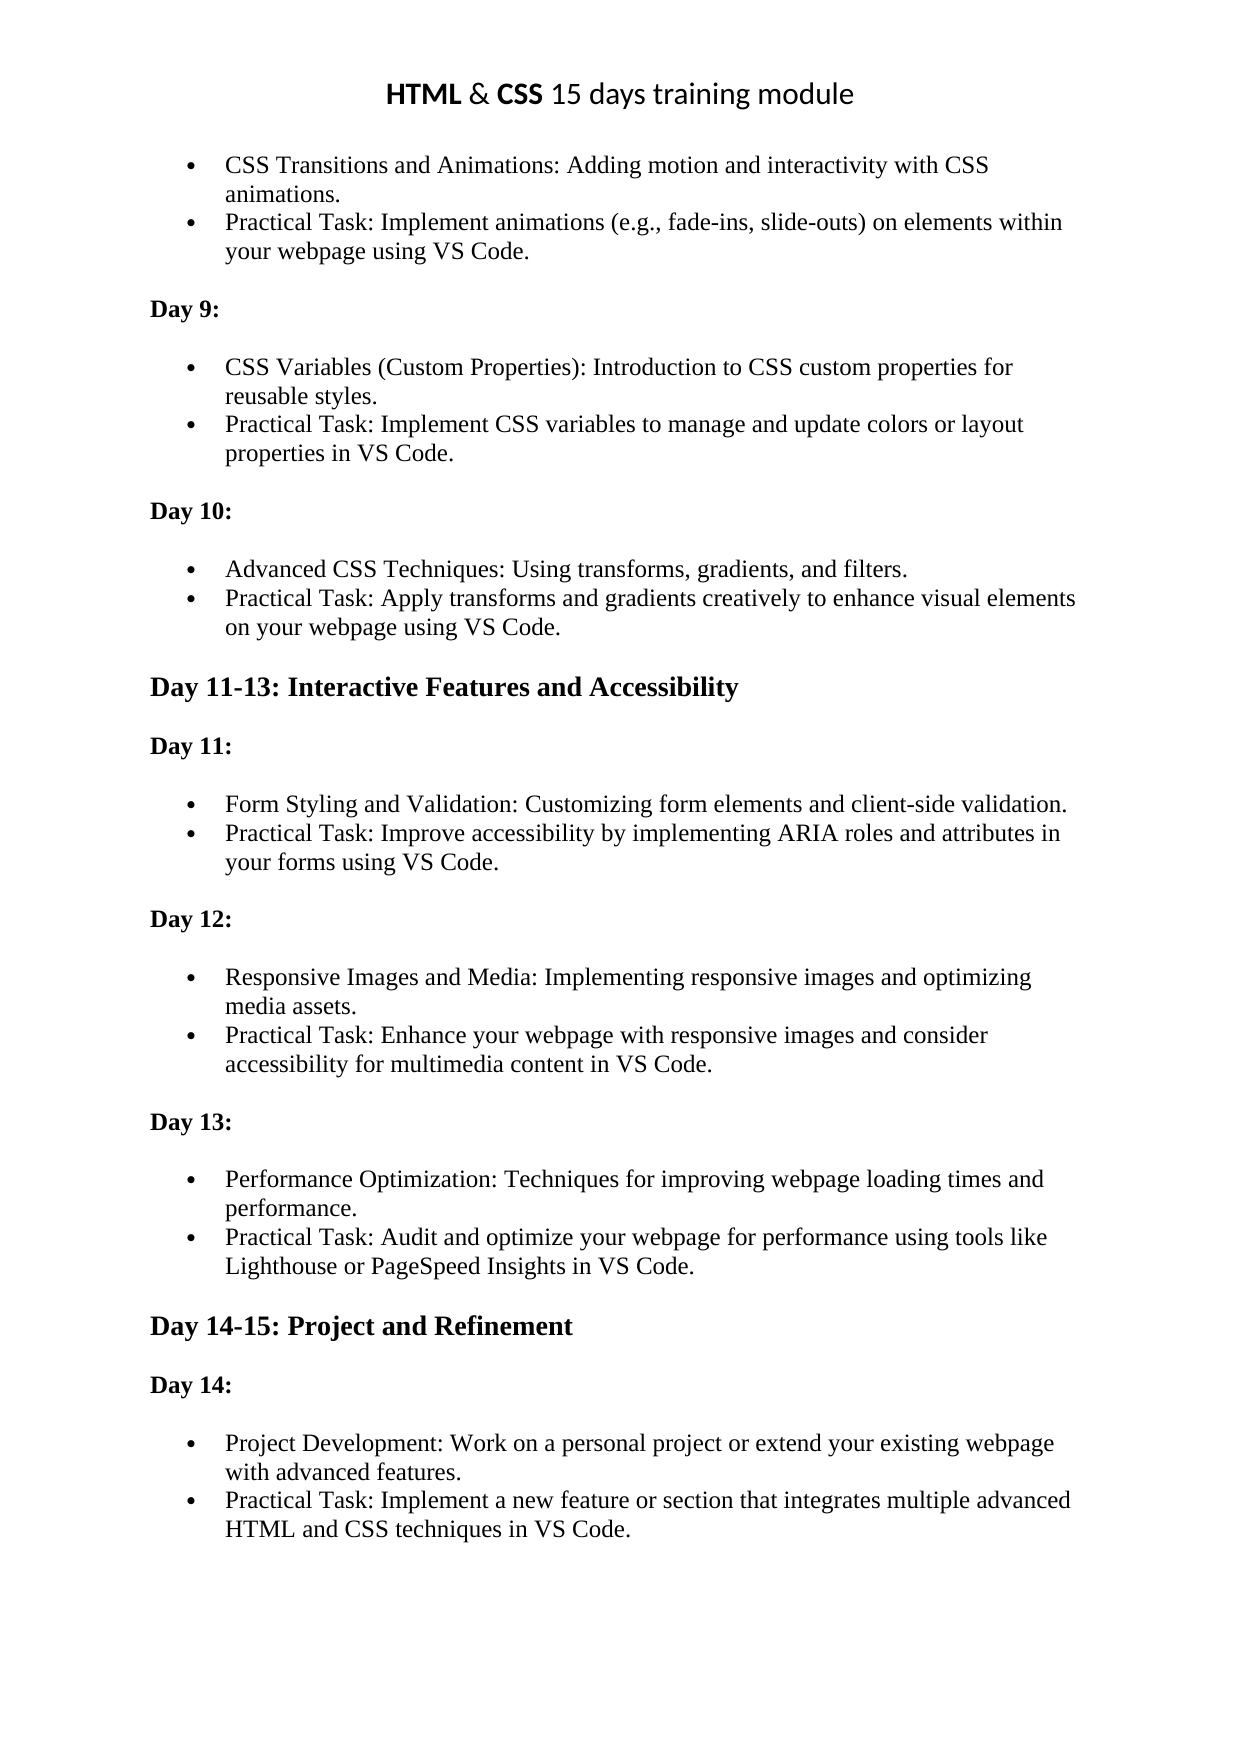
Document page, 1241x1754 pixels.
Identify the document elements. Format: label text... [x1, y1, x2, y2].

list Practical Task: Implement CSS variables to manage and update colors or layout properties in VS Code. [187, 409, 1090, 467]
list Practical Task: Implement a new feature or section that integrates multiple advanced HTML and CSS techniques in VS Code. [187, 1486, 1090, 1543]
list Performance Optimization: Techniques for improving webpage loading times and performance. [187, 1164, 1090, 1222]
text Day 14-15: Project and Refinement [150, 1309, 1090, 1341]
list Practical Task: Enhance your webpage with responsive images and consider accessibility for multimedia content in VS Code. [187, 1020, 1090, 1077]
list CSS Variables (Custom Properties): Introduction to CSS custom properties for reusable styles. [187, 352, 1090, 409]
list Practical Task: Implement animations (e.g., fade-ins, slide-outs) on elements within your webpage using VS Code. [187, 207, 1090, 265]
list Form Styling and Validation: Customizing form elements and client-side validation. [187, 789, 1090, 818]
text Day 11: [150, 731, 1090, 760]
list Practical Task: Improve accessibility by implementing ARIA roles and attributes in your forms using VS Code. [187, 818, 1090, 875]
text Day 13: [150, 1107, 1090, 1135]
text Day 10: [150, 496, 1090, 525]
list Responsive Images and Media: Implementing responsive images and optimizing media assets. [187, 962, 1090, 1020]
text Day 12: [150, 904, 1090, 933]
text Day 14: [150, 1370, 1090, 1399]
text Day 11-13: Interactive Features and Accessibility [150, 669, 1090, 702]
list CSS Transitions and Animations: Adding motion and interactivity with CSS animations. [187, 150, 1090, 207]
list Advanced CSS Techniques: Using transforms, gradients, and filters. [187, 554, 1090, 583]
list Practical Task: Apply transforms and gradients creatively to enhance visual elements on your webpage using VS Code. [187, 583, 1090, 640]
text Day 9: [150, 294, 1090, 323]
list Practical Task: Audit and optimize your webpage for performance using tools like Lighthouse or PageSpeed Insights in VS Code. [187, 1222, 1090, 1279]
list Project Development: Work on a personal project or extend your existing webpage with advanced features. [187, 1428, 1090, 1486]
